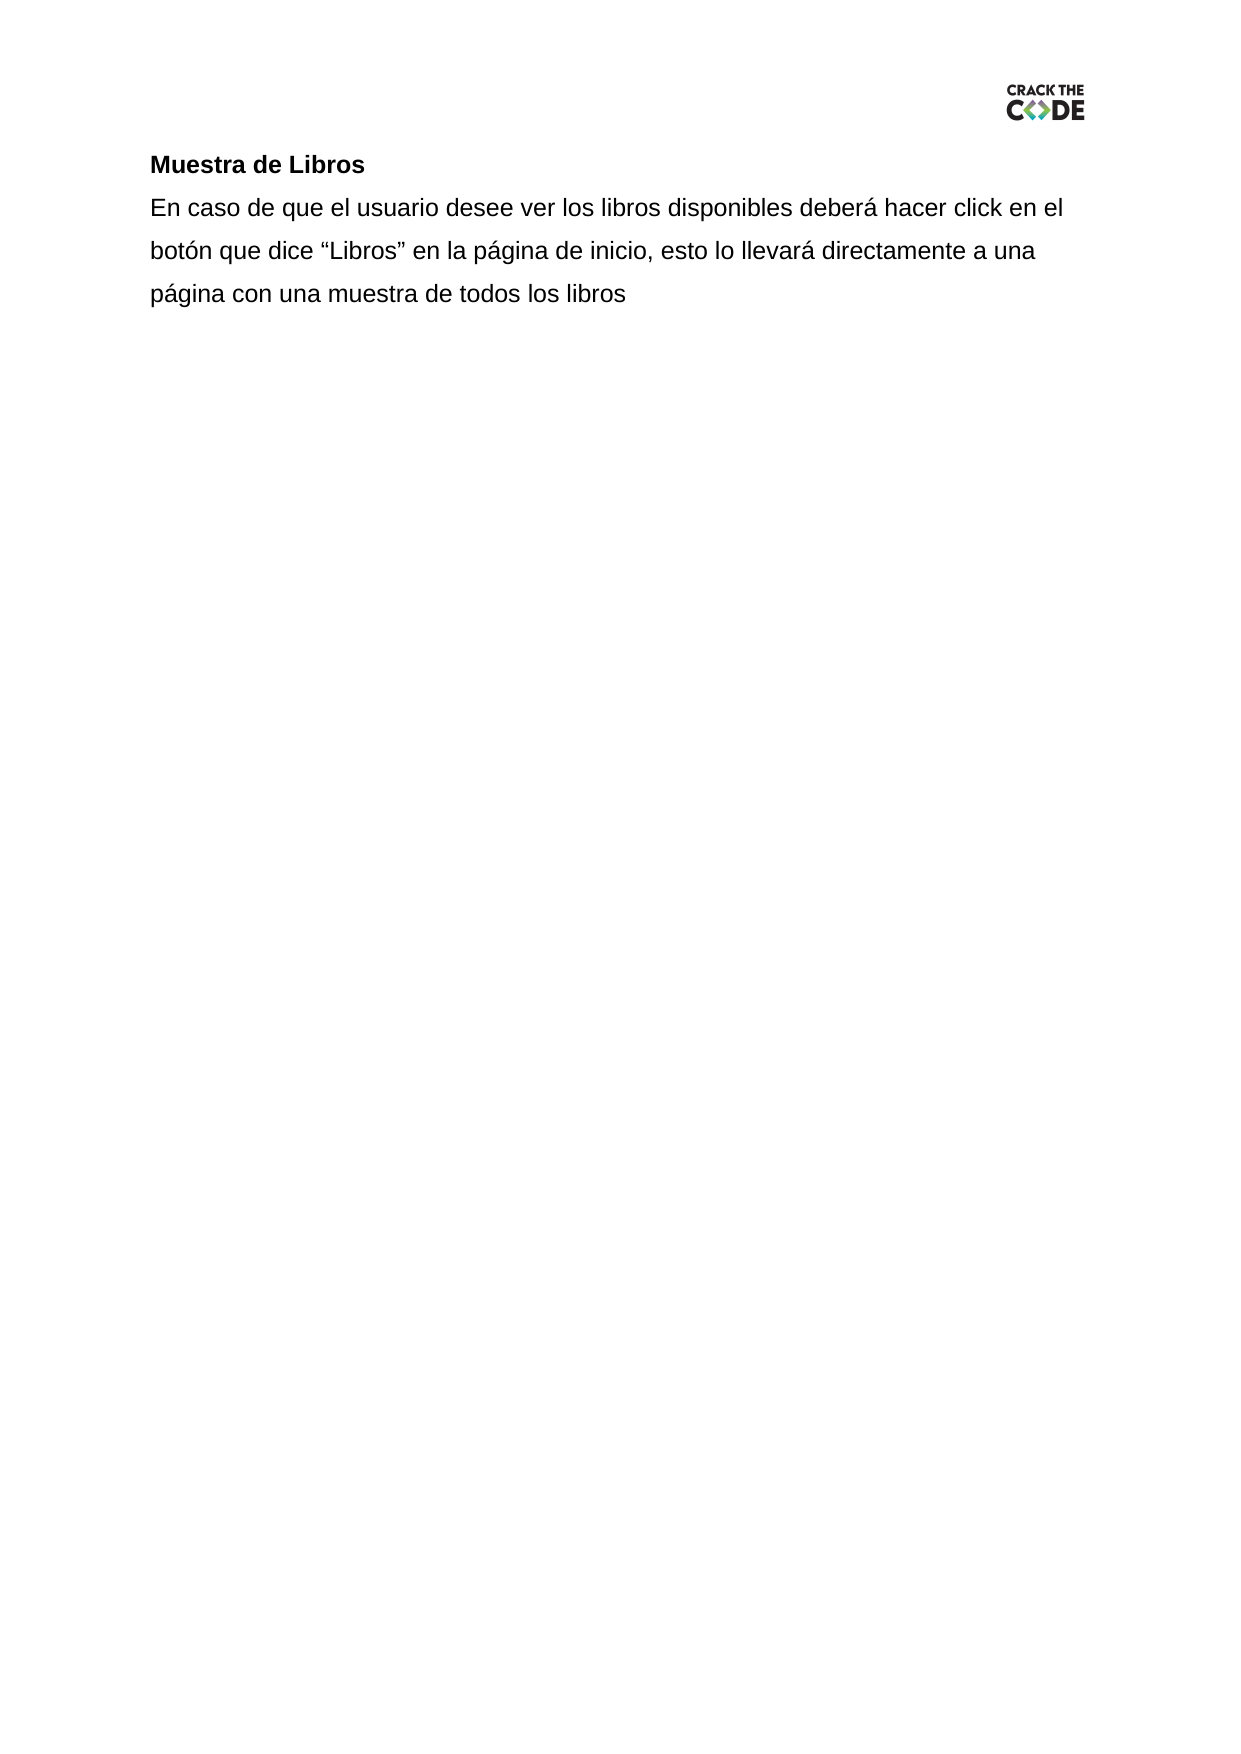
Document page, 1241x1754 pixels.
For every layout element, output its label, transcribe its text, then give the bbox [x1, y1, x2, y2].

text En caso de que el usuario desee ver los libros disponibles deberá hacer click en el botón que dice “Libros” en la página de inicio, esto lo llevará directamente a una página con una muestra de todos los libros [150, 193, 1090, 308]
text Muestra de Libros [150, 150, 1090, 179]
picture [1001, 75, 1091, 131]
